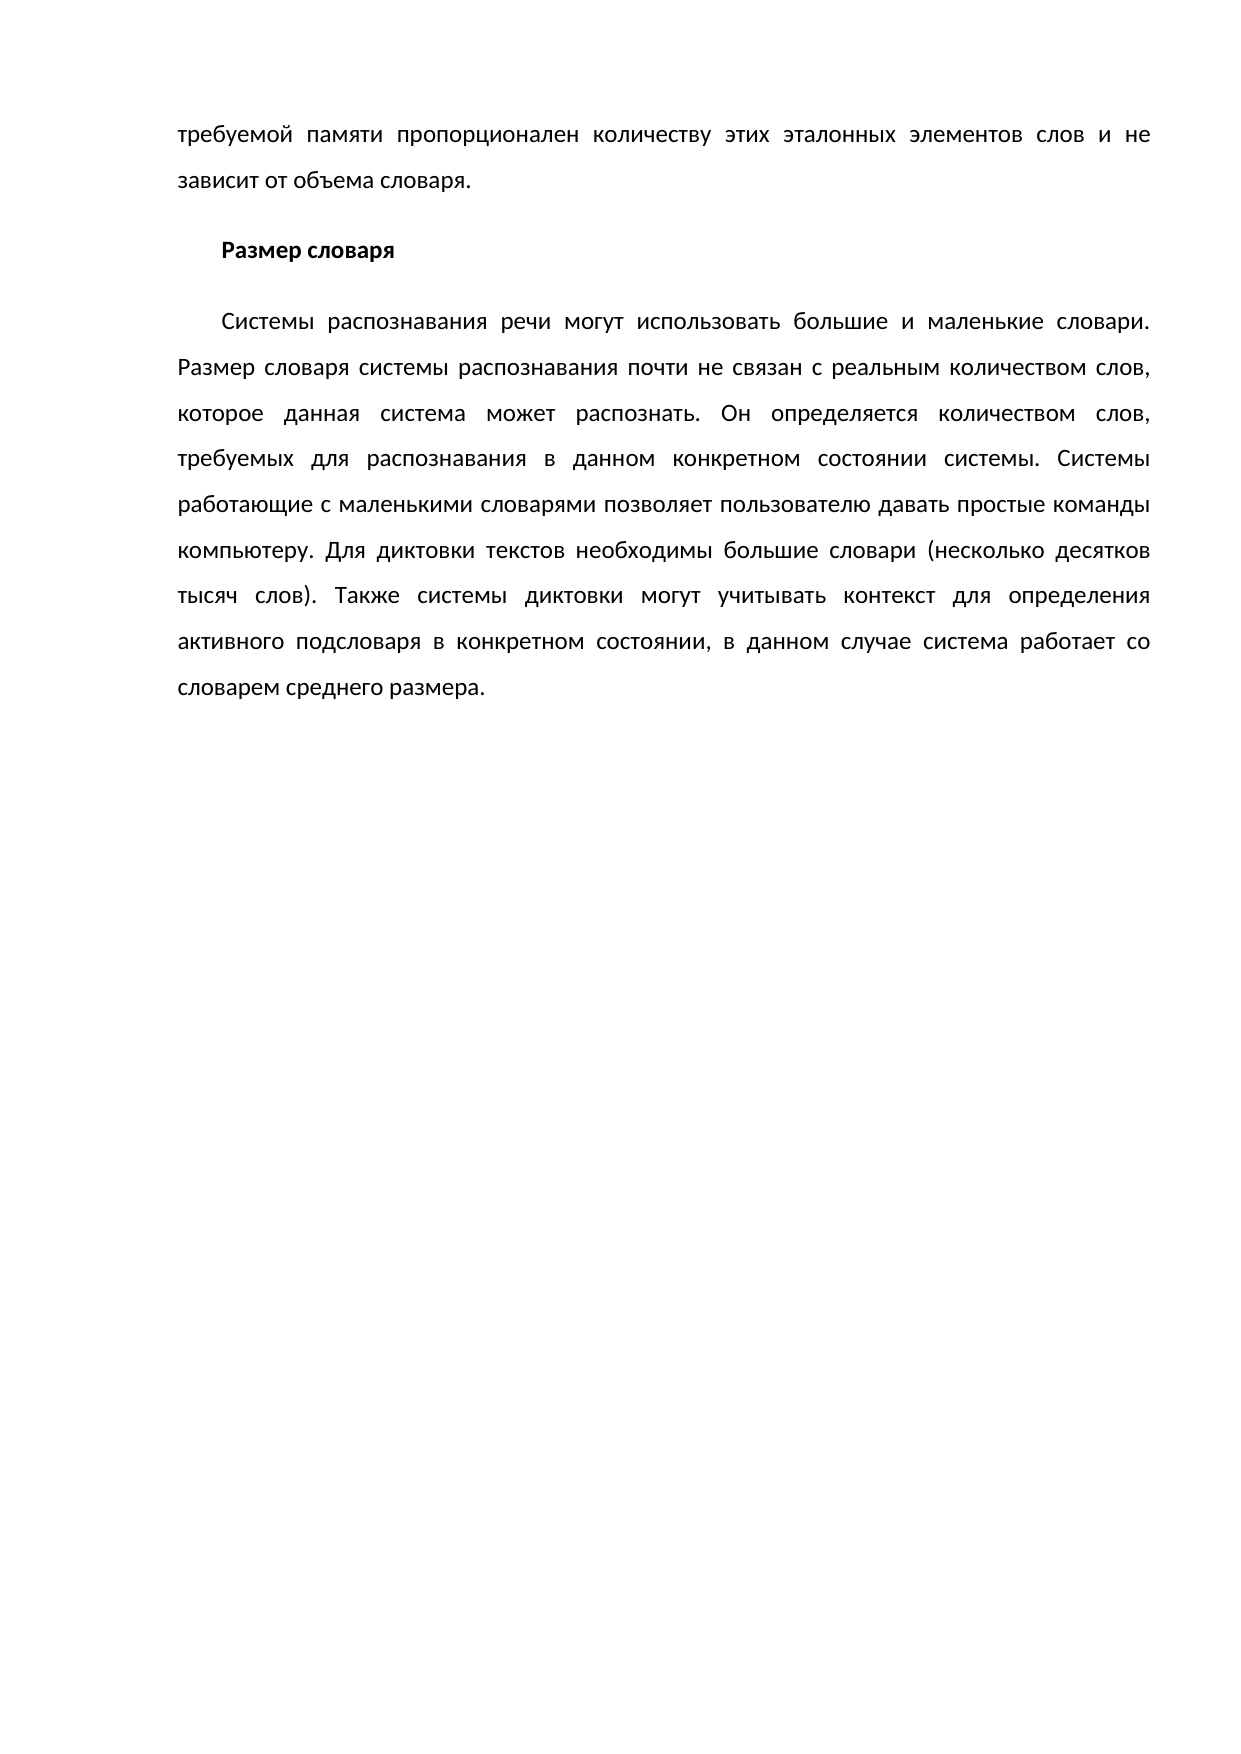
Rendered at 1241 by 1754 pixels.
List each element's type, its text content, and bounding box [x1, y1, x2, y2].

text Системы распознавания речи могут использовать большие и маленькие словари. Размер словаря системы распознавания почти не связан с реальным количеством слов, которое данная система может распознать. Он определяется количеством слов, требуемых для распознавания в данном конкретном состоянии системы. Системы работающие с маленькими словарями позволяет пользователю давать простые команды компьютеру. Для диктовки текстов необходимы большие словари (несколько десятков тысяч слов). Также системы диктовки могут учитывать контекст для определения активного подсловаря в конкретном состоянии, в данном случае система работает со словарем среднего размера. [177, 305, 1152, 702]
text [177, 118, 1152, 194]
text Размер словаря [177, 234, 1152, 265]
